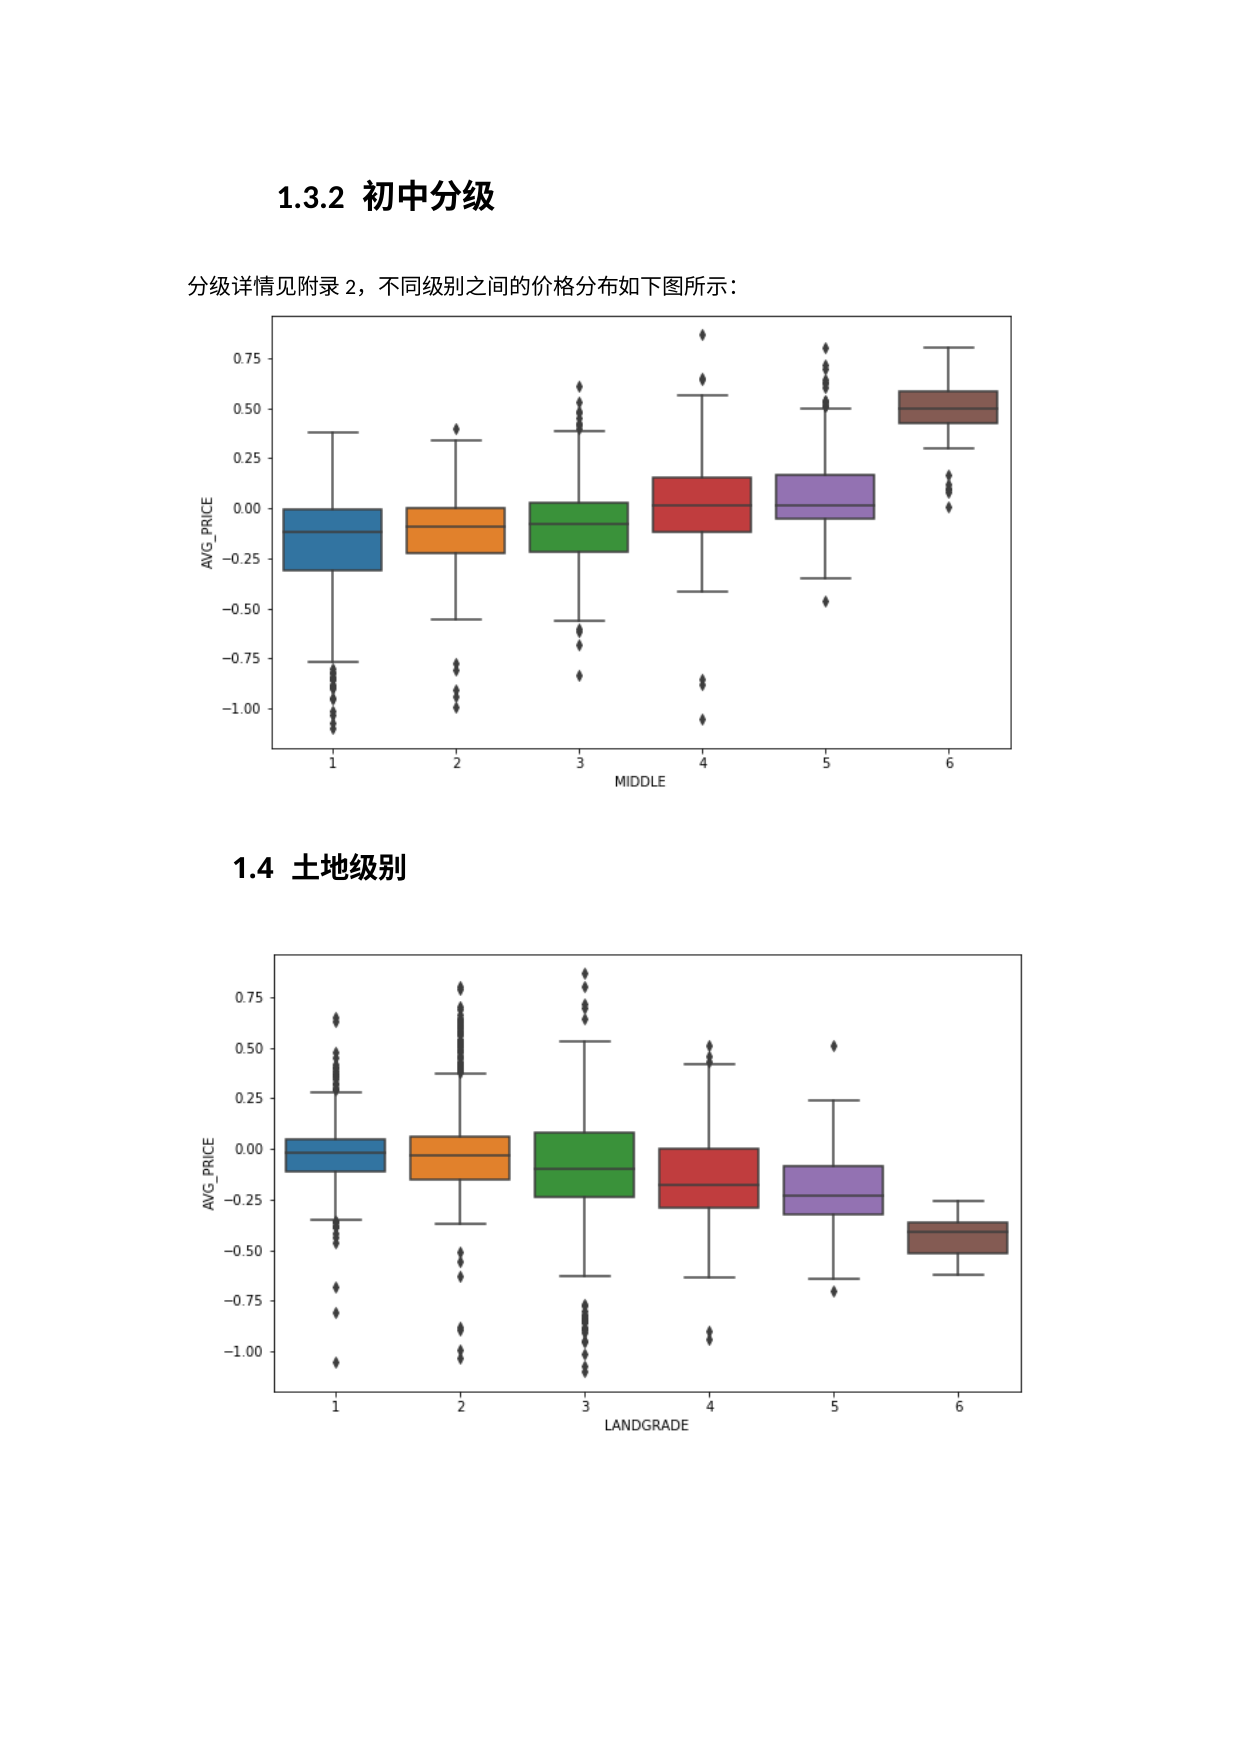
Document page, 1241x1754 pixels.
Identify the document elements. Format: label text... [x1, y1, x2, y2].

subtitle 土地级别 [232, 833, 1053, 898]
subtitle 初中分级 [276, 162, 1053, 227]
picture [187, 941, 1053, 1456]
picture [187, 300, 1053, 800]
text 分级详情见附录2，不同级别之间的价格分布如下图所示： [187, 268, 1053, 300]
